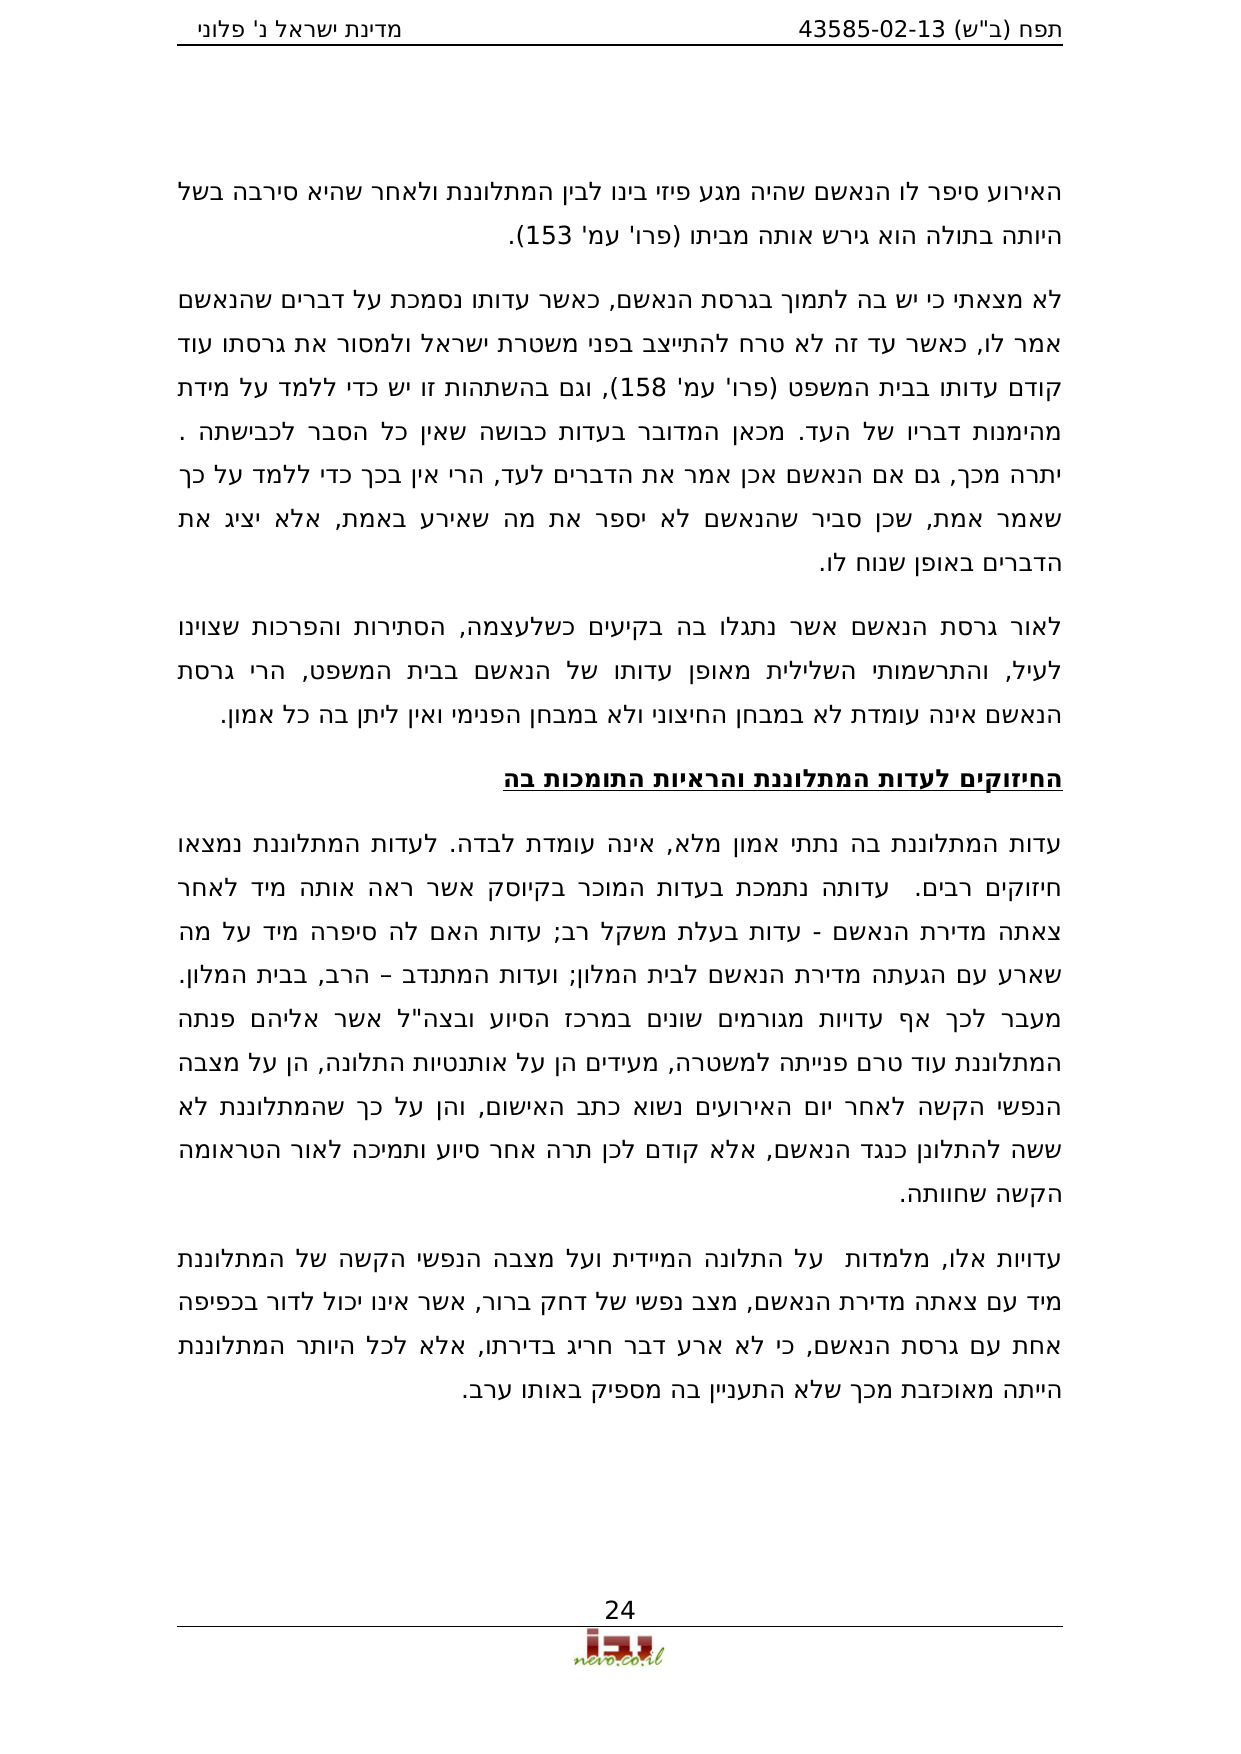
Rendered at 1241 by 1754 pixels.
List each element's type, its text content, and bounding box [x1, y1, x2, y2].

text לאור גרסת הנאשם אשר נתגלו בה בקיעים כשלעצמה, הסתירות והפרכות שצוינו לעיל, והתרשמותי השלילית מאופן עדותו של הנאשם בבית המשפט, הרי גרסת הנאשם אינה עומדת לא במבחן החיצוני ולא במבחן הפנימי ואין ליתן בה כל אמון. [177, 613, 1063, 729]
text עדויות אלו, מלמדות על התלונה המיידית ועל מצבה הנפשי הקשה של המתלוננת מיד עם צאתה מדירת הנאשם, מצב נפשי של דחק ברור, אשר אינו יכול לדור בכפיפה אחת עם גרסת הנאשם, כי לא ארע דבר חריג בדירתו, אלא לכל היותר המתלוננת הייתה מאוכזבת מכך שלא התעניין בה מספיק באותו ערב. [177, 1244, 1063, 1404]
text החיזוקים לעדות המתלוננת והראיות התומכות בה [177, 765, 1063, 794]
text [177, 177, 1063, 250]
text עדות המתלוננת בה נתתי אמון מלא, אינה עומדת לבדה. לעדות המתלוננת נמצאו חיזוקים רבים. עדותה נתמכת בעדות המוכר בקיוסק אשר ראה אותה מיד לאחר צאתה מדירת הנאשם - עדות בעלת משקל רב; עדות האם לה סיפרה מיד על מה שארע עם הגעתה מדירת הנאשם לבית המלון; ועדות המתנדב – הרב, בבית המלון. מעבר לכך אף עדויות מגורמים שונים במרכז הסיוע ובצה"ל אשר אליהם פנתה המתלוננת עוד טרם פנייתה למשטרה, מעידים הן על אותנטיות התלונה, הן על מצבה הנפשי הקשה לאחר יום האירועים נשוא כתב האישום, והן על כך שהמתלוננת לא ששה להתלונן כנגד הנאשם, אלא קודם לכן תרה אחר סיוע ותמיכה לאור הטראומה הקשה שחוותה. [177, 829, 1063, 1208]
text לא מצאתי כי יש בה לתמוך בגרסת הנאשם, כאשר עדותו נסמכת על דברים שהנאשם אמר לו, כאשר עד זה לא טרח להתייצב בפני משטרת ישראל ולמסור את גרסתו עוד קודם עדותו בבית המשפט (פרו' עמ' 158), וגם בהשתהות זו יש כדי ללמד על מידת מהימנות דבריו של העד. מכאן המדובר בעדות כבושה שאין כל הסבר לכבישתה . יתרה מכך, גם אם הנאשם אכן אמר את הדברים לעד, הרי אין בכך כדי ללמד על כך שאמר אמת, שכן סביר שהנאשם לא יספר את מה שאירע באמת, אלא יציג את הדברים באופן שנוח לו. [177, 286, 1063, 577]
picture [574, 1628, 666, 1667]
